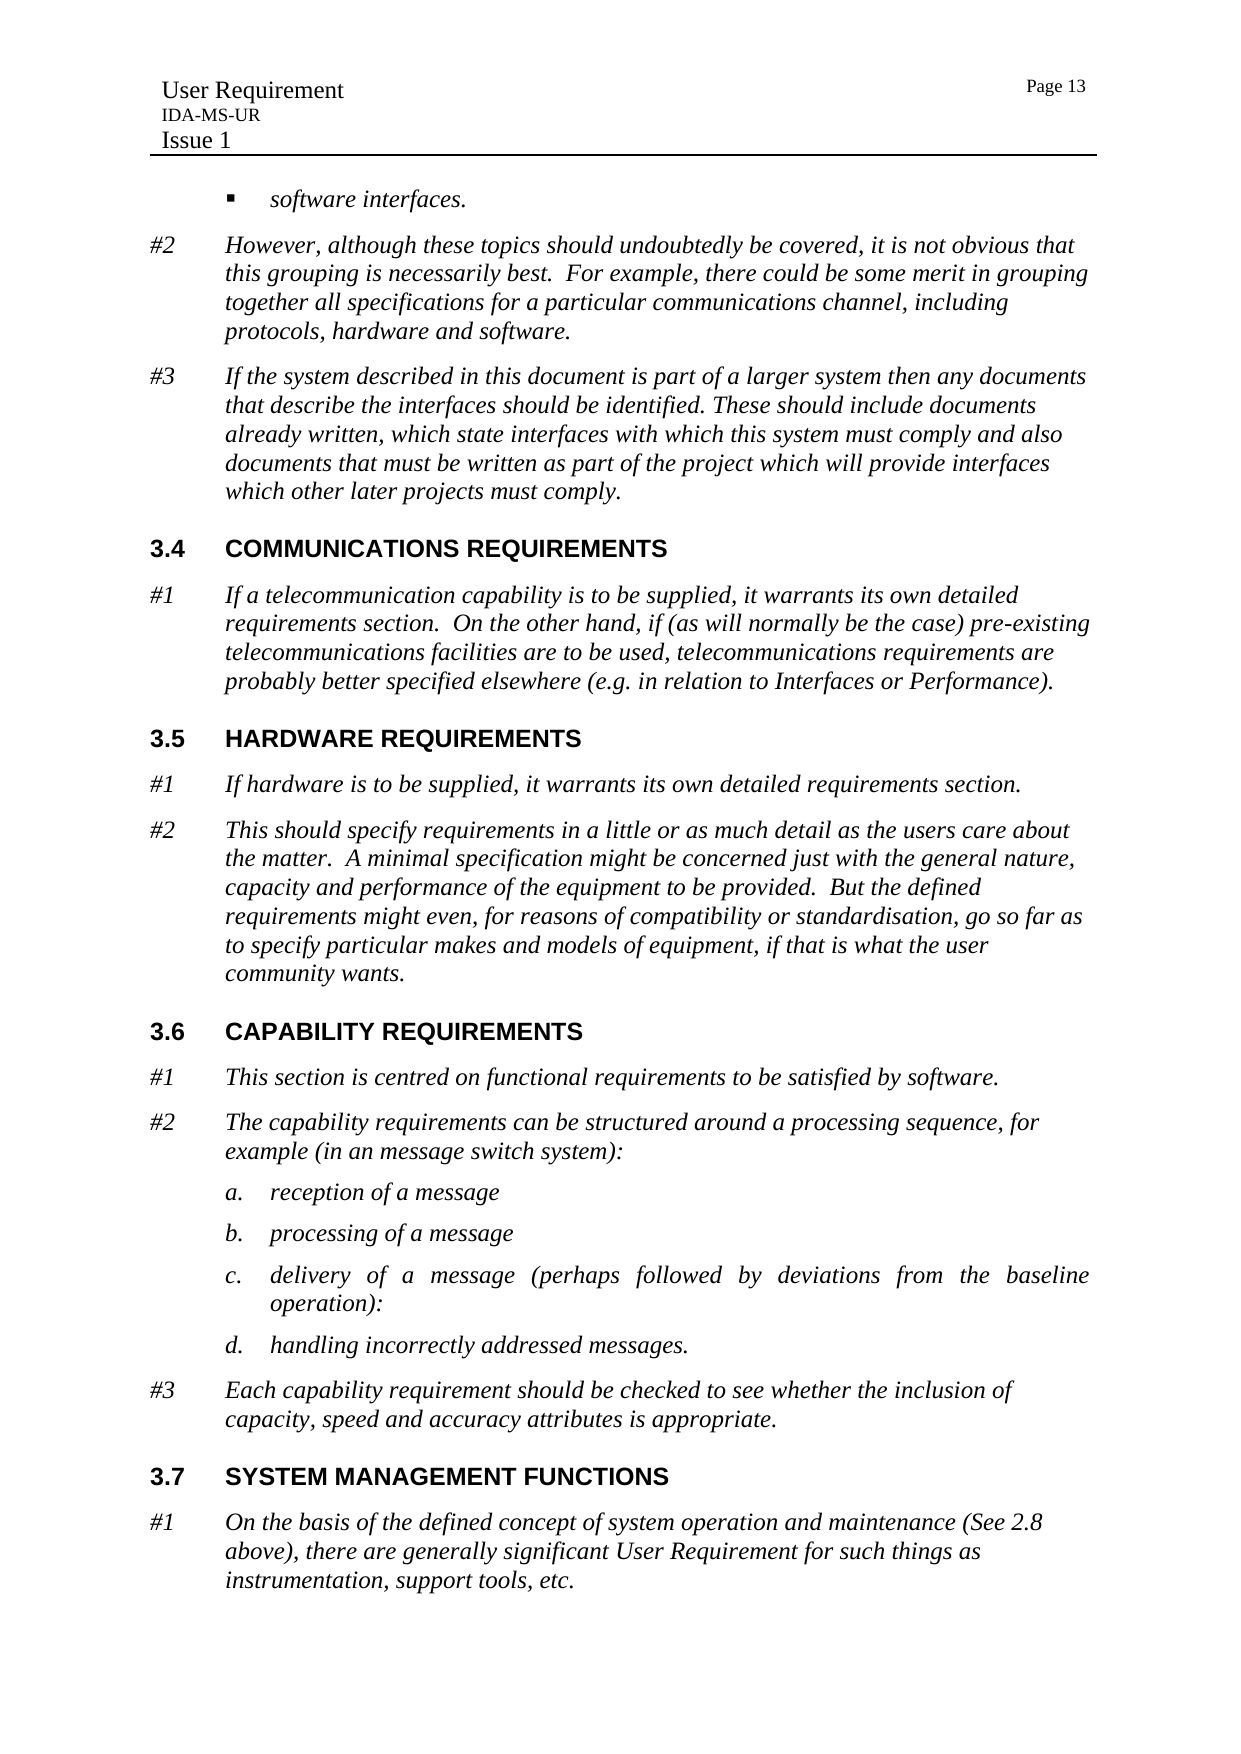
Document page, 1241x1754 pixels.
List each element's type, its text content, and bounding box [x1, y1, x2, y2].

text handling incorrectly addressed messages. [225, 1330, 1090, 1358]
text delivery of a message (perhaps followed by deviations from the baseline operation): [225, 1260, 1090, 1317]
list On the basis of the defined concept of system operation and maintenance (See 2.8 above), there are generally significant User Requirement for such things as instrumentation, support tools, etc. [150, 1507, 1090, 1593]
subtitle System management functions [150, 1462, 1090, 1491]
text software interfaces. [225, 184, 1090, 213]
text If the system described in this document is part of a larger system then any documents that describe the interfaces should be identified. These should include documents already written, which state interfaces with which this system must comply and also documents that must be written as part of the project which will provide interfaces which other later projects must comply. [150, 361, 1090, 505]
list If hardware is to be supplied, it warrants its own detailed requirements section. [150, 769, 1090, 798]
text However, although these topics should undoubtedly be covered, it is not obvious that this grouping is necessarily best. For example, there could be some merit in grouping together all specifications for a particular communications channel, including protocols, hardware and software. [150, 230, 1090, 345]
text reception of a message [225, 1177, 1090, 1206]
subtitle Hardware requirements [150, 724, 1090, 753]
list This section is centred on functional requirements to be satisfied by software. [150, 1062, 1090, 1091]
text Each capability requirement should be checked to see whether the inclusion of capacity, speed and accuracy attributes is appropriate. [150, 1375, 1090, 1433]
subtitle Capability requirements [150, 1016, 1090, 1045]
subtitle Communications requirements [150, 534, 1090, 563]
list The capability requirements can be structured around a processing sequence, for example (in an message switch system): [150, 1107, 1090, 1165]
list If a telecommunication capability is to be supplied, it warrants its own detailed requirements section. On the other hand, if (as will normally be the case) pre-existing telecommunications facilities are to be used, telecommunications requirements are probably better specified elsewhere (e.g. in relation to Interfaces or Performance). [150, 580, 1090, 695]
text processing of a message [225, 1218, 1090, 1247]
list This should specify requirements in a little or as much detail as the users care about the matter. A minimal specification might be concerned just with the general nature, capacity and performance of the equipment to be provided. But the defined requirements might even, for reasons of compatibility or standardisation, go so far as to specify particular makes and models of equipment, if that is what the user community wants. [150, 815, 1090, 987]
